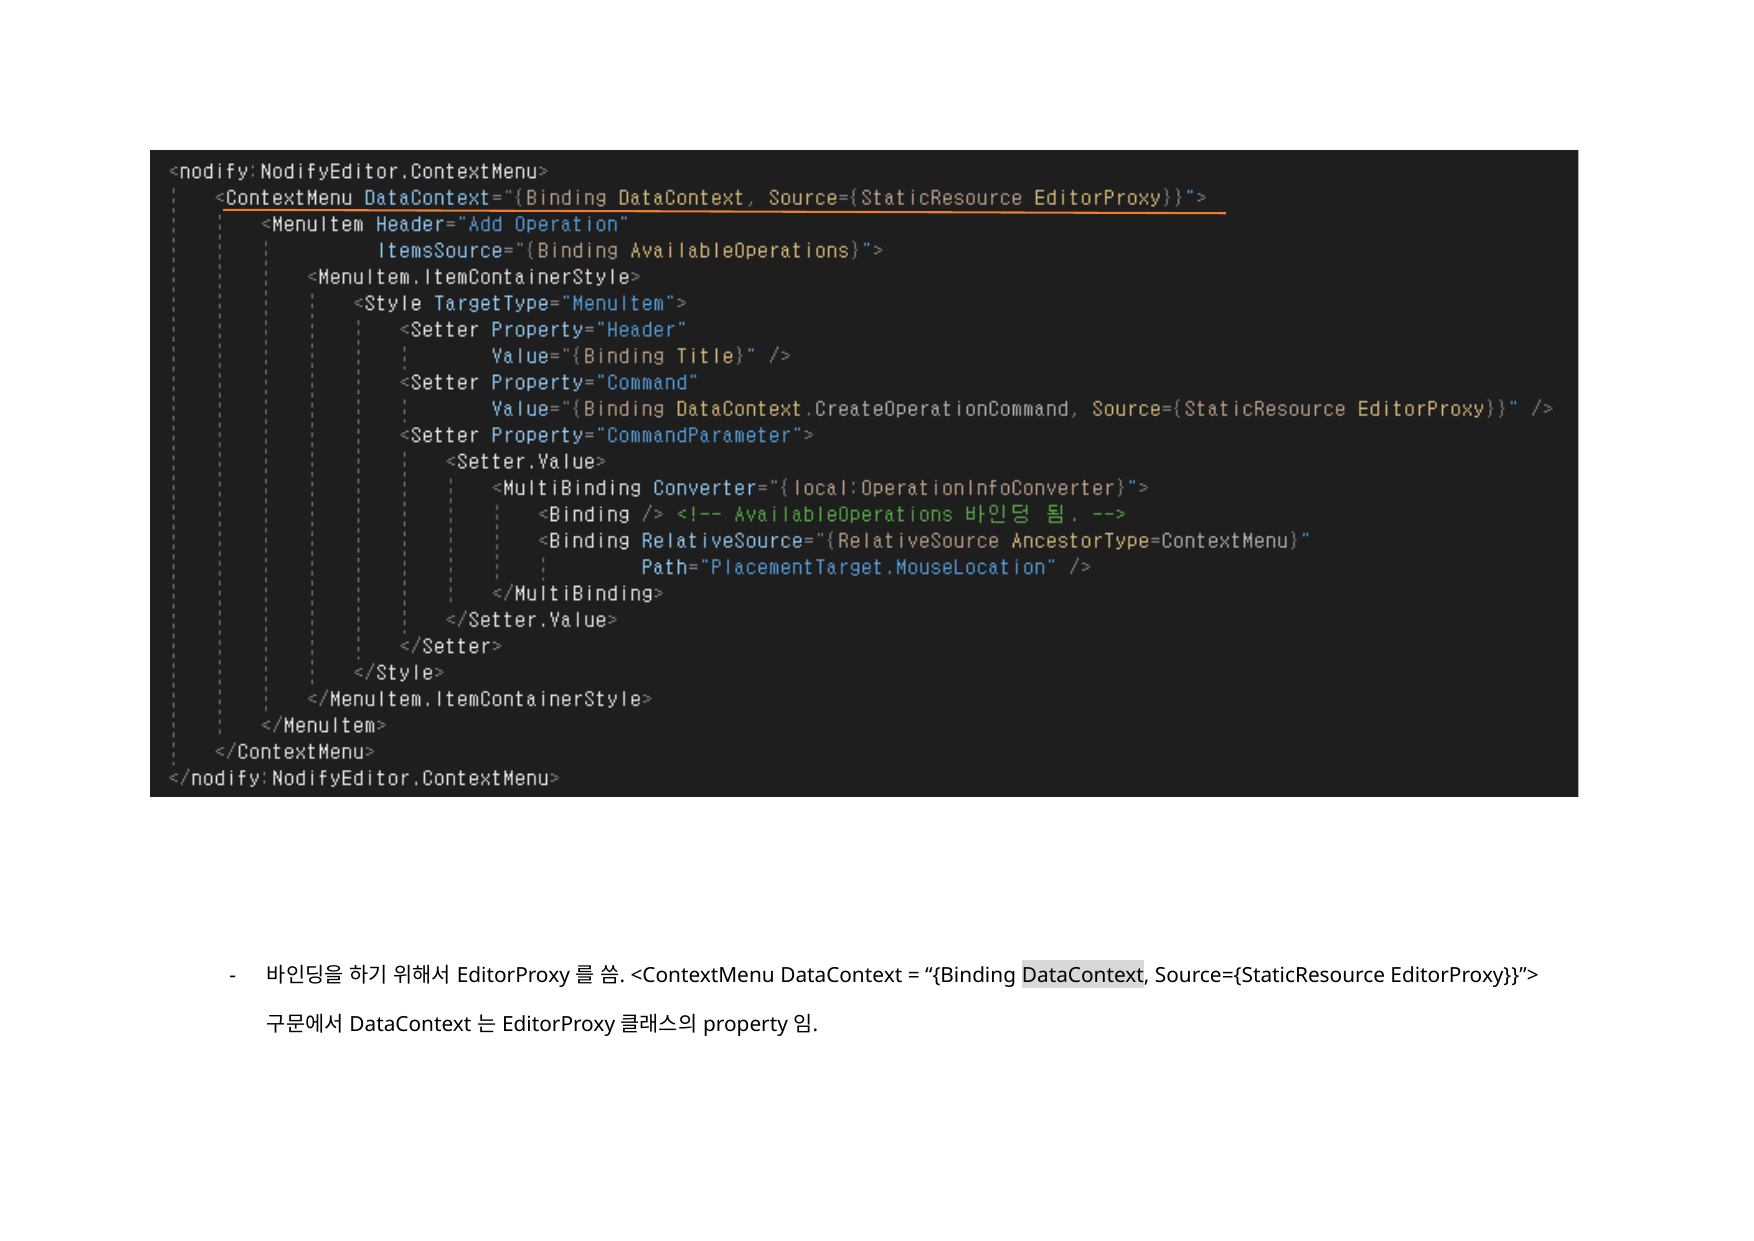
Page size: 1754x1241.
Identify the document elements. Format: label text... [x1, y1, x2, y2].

list 바인딩을 하기 위해서 EditorProxy 를 씀. <ContextMenu DataContext = “{Binding DataContext, Source={StaticResource EditorProxy}}”> [229, 958, 1577, 988]
picture [150, 150, 1579, 797]
list 구문에서 DataContext 는 EditorProxy 클래스의 property 임. [267, 1007, 1577, 1037]
